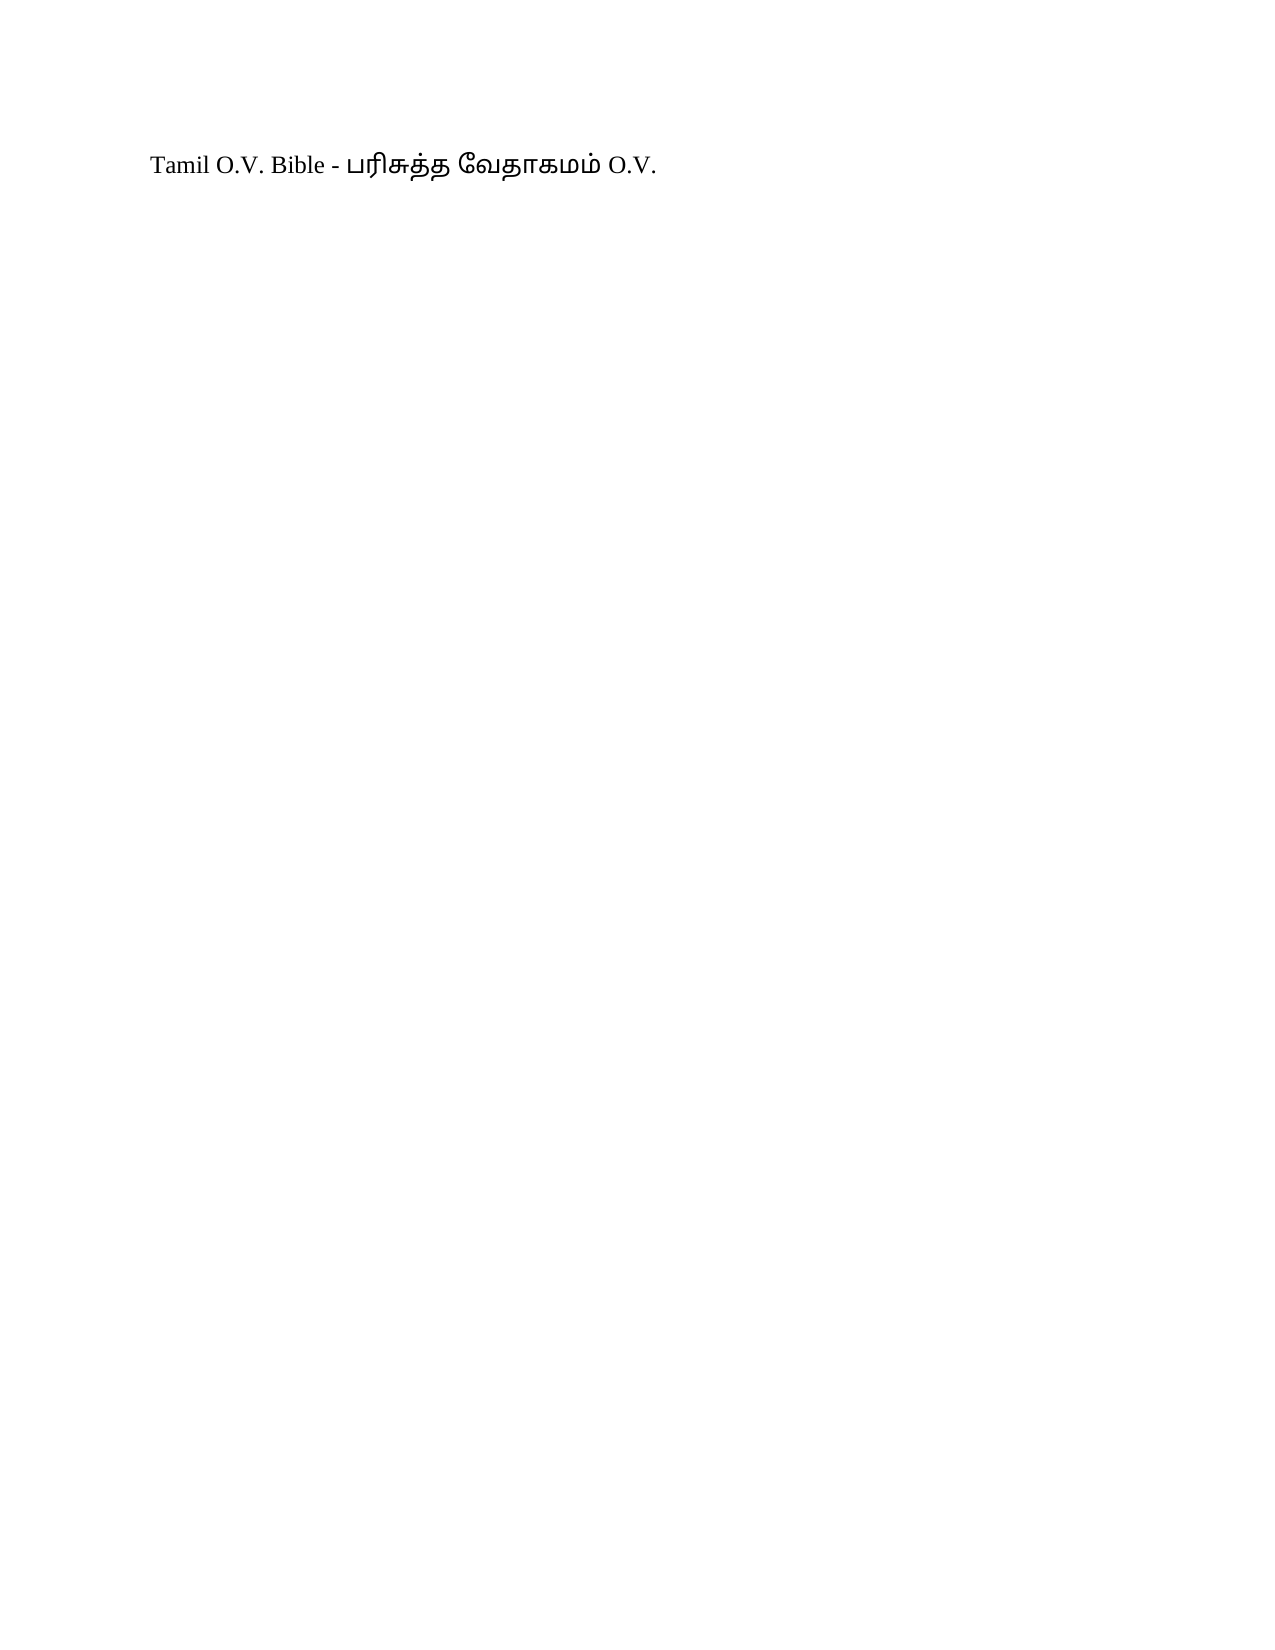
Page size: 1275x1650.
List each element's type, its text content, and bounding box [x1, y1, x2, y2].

text Tamil O.V. Bible - பரிசுத்த வேதாகமம் O.V. [150, 150, 1125, 183]
